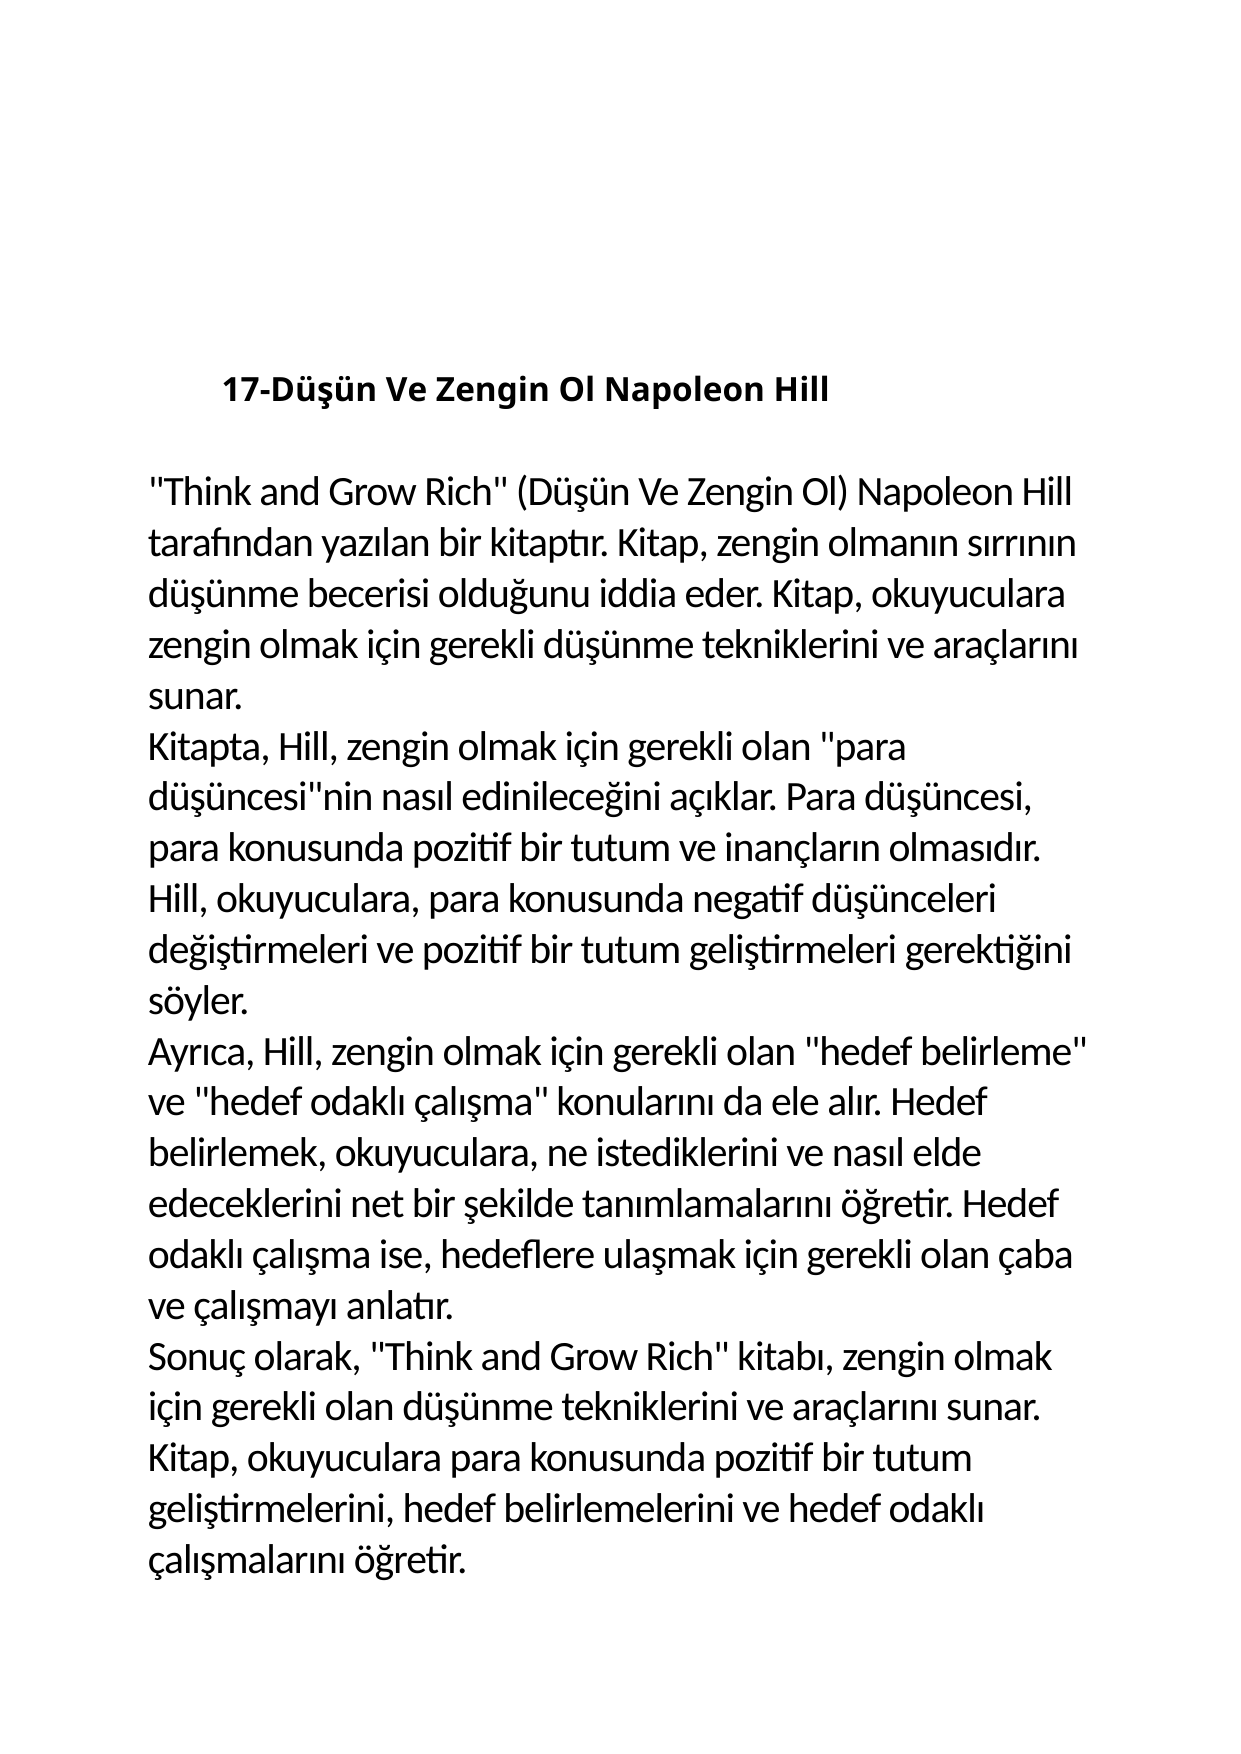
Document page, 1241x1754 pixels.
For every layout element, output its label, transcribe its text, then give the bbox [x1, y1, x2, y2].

title Kitapta, Hill, zengin olmak için gerekli olan "para düşüncesi"nin nasıl edinileceğini açıklar. Para düşüncesi, para konusunda pozitif bir tutum ve inançların olmasıdır. Hill, okuyuculara, para konusunda negatif düşünceleri değiştirmeleri ve pozitif bir tutum geliştirmeleri gerektiğini söyler. [148, 719, 1093, 1024]
title "Think and Grow Rich" (Düşün Ve Zengin Ol) Napoleon Hill tarafından yazılan bir kitaptır. Kitap, zengin olmanın sırrının düşünme becerisi olduğunu iddia eder. Kitap, okuyuculara zengin olmak için gerekli düşünme tekniklerini ve araçlarını sunar. [148, 465, 1093, 719]
subtitle 17-Düşün Ve Zengin Ol Napoleon Hill [148, 366, 1093, 411]
title Ayrıca, Hill, zengin olmak için gerekli olan "hedef belirleme" ve "hedef odaklı çalışma" konularını da ele alır. Hedef belirlemek, okuyuculara, ne istediklerini ve nasıl elde edeceklerini net bir şekilde tanımlamalarını öğretir. Hedef odaklı çalışma ise, hedeflere ulaşmak için gerekli olan çaba ve çalışmayı anlatır. [148, 1024, 1093, 1329]
title Sonuç olarak, "Think and Grow Rich" kitabı, zengin olmak için gerekli olan düşünme tekniklerini ve araçlarını sunar. Kitap, okuyuculara para konusunda pozitif bir tutum geliştirmelerini, hedef belirlemelerini ve hedef odaklı çalışmalarını öğretir. [148, 1329, 1093, 1584]
